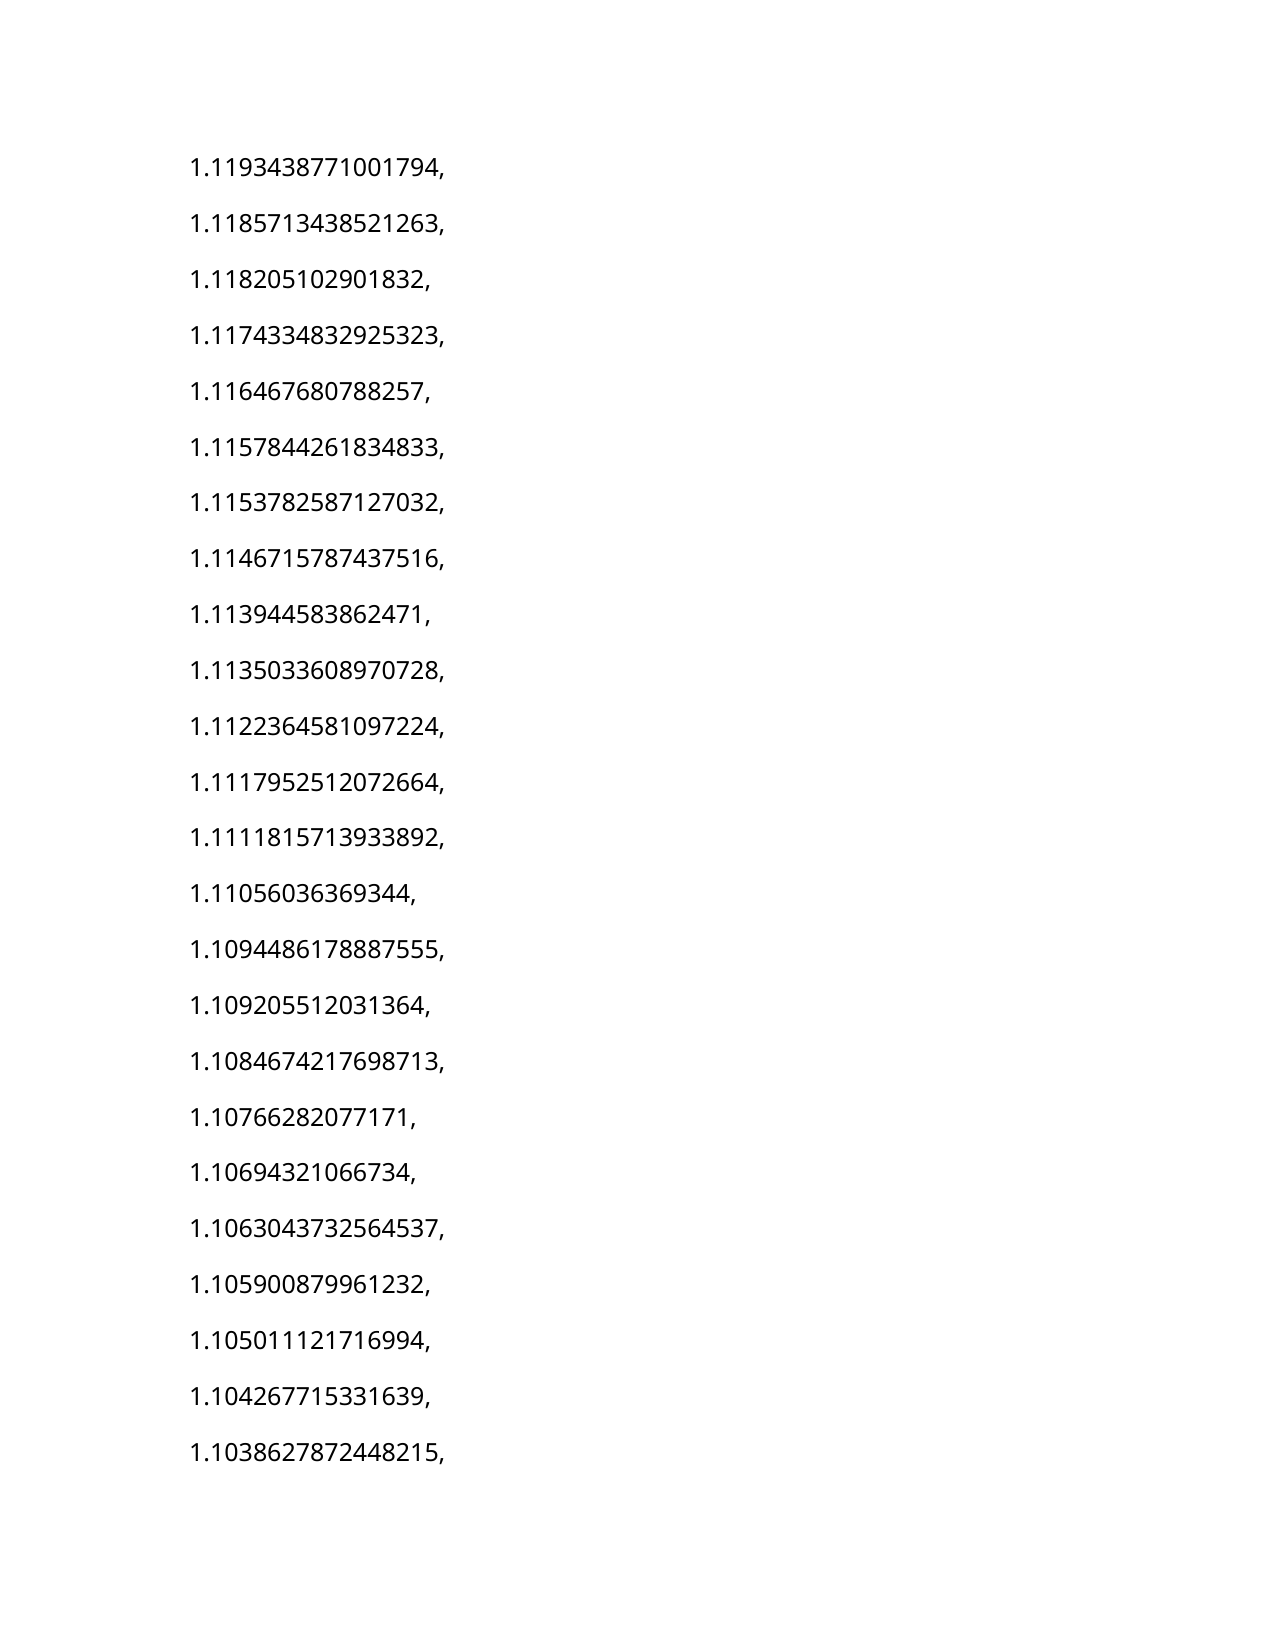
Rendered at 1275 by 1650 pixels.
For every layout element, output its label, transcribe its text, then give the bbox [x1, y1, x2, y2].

text 1.116467680788257, [150, 373, 1125, 407]
text 1.109205512031364, [150, 987, 1125, 1022]
text 1.10766282077171, [150, 1099, 1125, 1133]
text 1.1117952512072664, [150, 764, 1125, 798]
text 1.1153782587127032, [150, 485, 1125, 519]
text 1.118205102901832, [150, 262, 1125, 296]
text 1.1135033608970728, [150, 652, 1125, 687]
text 1.105011121716994, [150, 1322, 1125, 1357]
text 1.1063043732564537, [150, 1211, 1125, 1245]
text 1.10694321066734, [150, 1155, 1125, 1189]
text 1.1111815713933892, [150, 820, 1125, 854]
text 1.113944583862471, [150, 597, 1125, 631]
text 1.1157844261834833, [150, 429, 1125, 463]
text 1.1122364581097224, [150, 708, 1125, 742]
text 1.1174334832925323, [150, 317, 1125, 352]
text 1.1094486178887555, [150, 932, 1125, 966]
text 1.105900879961232, [150, 1267, 1125, 1301]
text 1.1146715787437516, [150, 541, 1125, 575]
text 1.104267715331639, [150, 1378, 1125, 1412]
text 1.11056036369344, [150, 876, 1125, 910]
text 1.1185713438521263, [150, 206, 1125, 240]
text 1.1038627872448215, [150, 1434, 1125, 1468]
text 1.1084674217698713, [150, 1043, 1125, 1077]
text 1.1193438771001794, [150, 150, 1125, 184]
